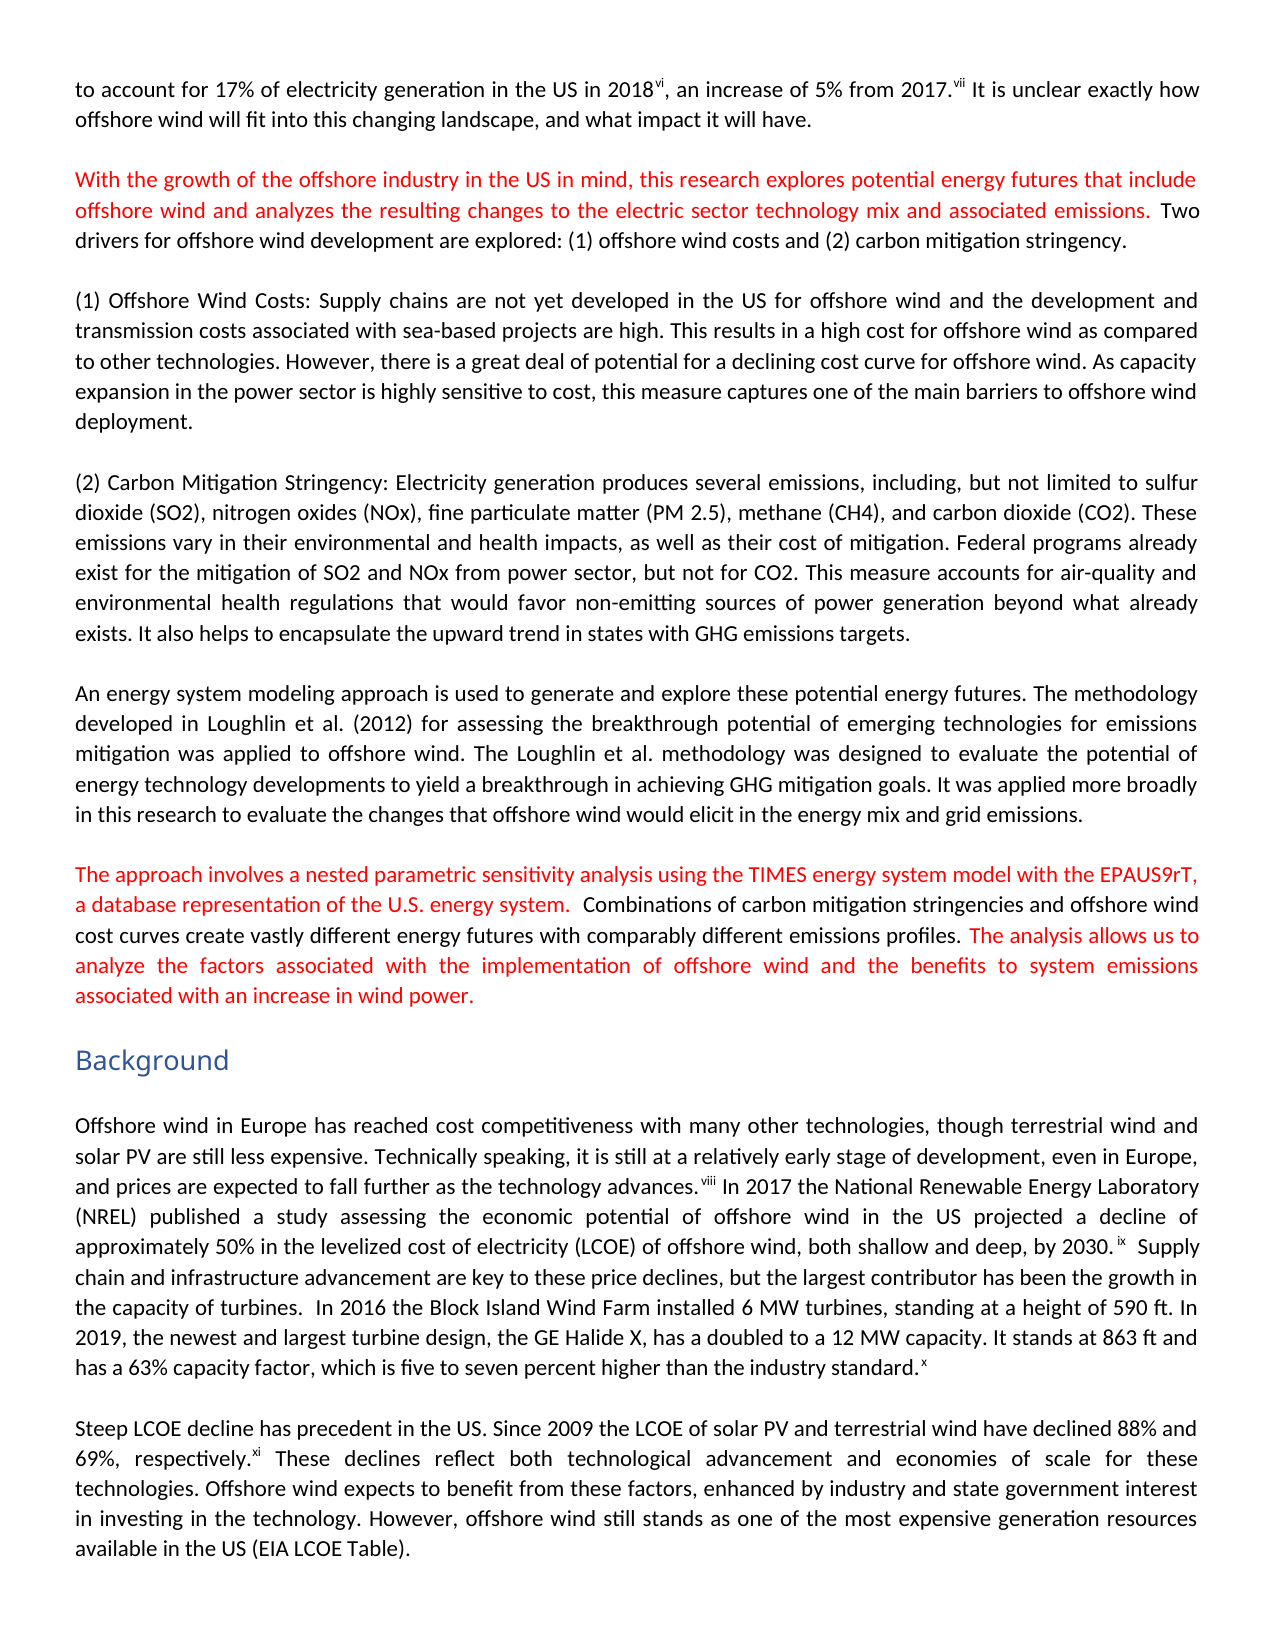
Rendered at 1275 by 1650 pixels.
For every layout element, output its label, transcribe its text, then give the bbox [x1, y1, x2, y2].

text With the growth of the offshore industry in the US in mind, this research explores potential energy futures that include offshore wind and analyzes the resulting changes to the electric sector technology mix and associated emissions. Two drivers for offshore wind development are explored: (1) offshore wind costs and (2) carbon mitigation stringency. [75, 166, 1200, 254]
text (2) Carbon Mitigation Stringency: Electricity generation produces several emissions, including, but not limited to sulfur dioxide (SO2), nitrogen oxides (NOx), fine particulate matter (PM 2.5), methane (CH4), and carbon dioxide (CO2). These emissions vary in their environmental and health impacts, as well as their cost of mitigation. Federal programs already exist for the mitigation of SO2 and NOx from power sector, but not for CO2. This measure accounts for air-quality and environmental health regulations that would favor non-emitting sources of power generation beyond what already exists. It also helps to encapsulate the upward trend in states with GHG emissions targets. [75, 468, 1200, 647]
text (1) Offshore Wind Costs: Supply chains are not yet developed in the US for offshore wind and the development and transmission costs associated with sea-based projects are high. This results in a high cost for offshore wind as compared to other technologies. However, there is a great deal of potential for a declining cost curve for offshore wind. As capacity expansion in the power sector is highly sensitive to cost, this measure captures one of the main barriers to offshore wind deployment. [75, 286, 1200, 435]
text Offshore wind in Europe has reached cost competitiveness with many other technologies, though terrestrial wind and solar PV are still less expensive. Technically speaking, it is still at a relatively early stage of development, even in Europe, and prices are expected to fall further as the technology advances. In 2017 the National Renewable Energy Laboratory (NREL) published a study assessing the economic potential of offshore wind in the US projected a decline of approximately 50% in the levelized cost of electricity (LCOE) of offshore wind, both shallow and deep, by 2030. Supply chain and infrastructure advancement are key to these price declines, but the largest contributor has been the growth in the capacity of turbines. In 2016 the Block Island Wind Farm installed 6 MW turbines, standing at a height of 590 ft. In 2019, the newest and largest turbine design, the GE Halide X, has a doubled to a 12 MW capacity. It stands at 863 ft and has a 63% capacity factor, which is five to seven percent higher than the industry standard. [75, 1112, 1200, 1381]
text The approach involves a nested parametric sensitivity analysis using the TIMES energy system model with the EPAUS9rT, a database representation of the U.S. energy system. Combinations of carbon mitigation stringencies and offshore wind cost curves create vastly different energy futures with comparably different emissions profiles. The analysis allows us to analyze the factors associated with the implementation of offshore wind and the benefits to system emissions associated with an increase in wind power. [75, 860, 1200, 1009]
text Steep LCOE decline has precedent in the US. Since 2009 the LCOE of solar PV and terrestrial wind have declined 88% and 69%, respectively. These declines reflect both technological advancement and economies of scale for these technologies. Offshore wind expects to benefit from these factors, enhanced by industry and state government interest in investing in the technology. However, offshore wind still stands as one of the most expensive generation resources available in the US (EIA LCOE Table). [75, 1414, 1200, 1563]
subtitle Background [75, 1042, 1200, 1078]
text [75, 75, 1200, 133]
text An energy system modeling approach is used to generate and explore these potential energy futures. The methodology developed in Loughlin et al. (2012) for assessing the breakthrough potential of emerging technologies for emissions mitigation was applied to offshore wind. The Loughlin et al. methodology was designed to evaluate the potential of energy technology developments to yield a breakthrough in achieving GHG mitigation goals. It was applied more broadly in this research to evaluate the changes that offshore wind would elicit in the energy mix and grid emissions. [75, 679, 1200, 828]
